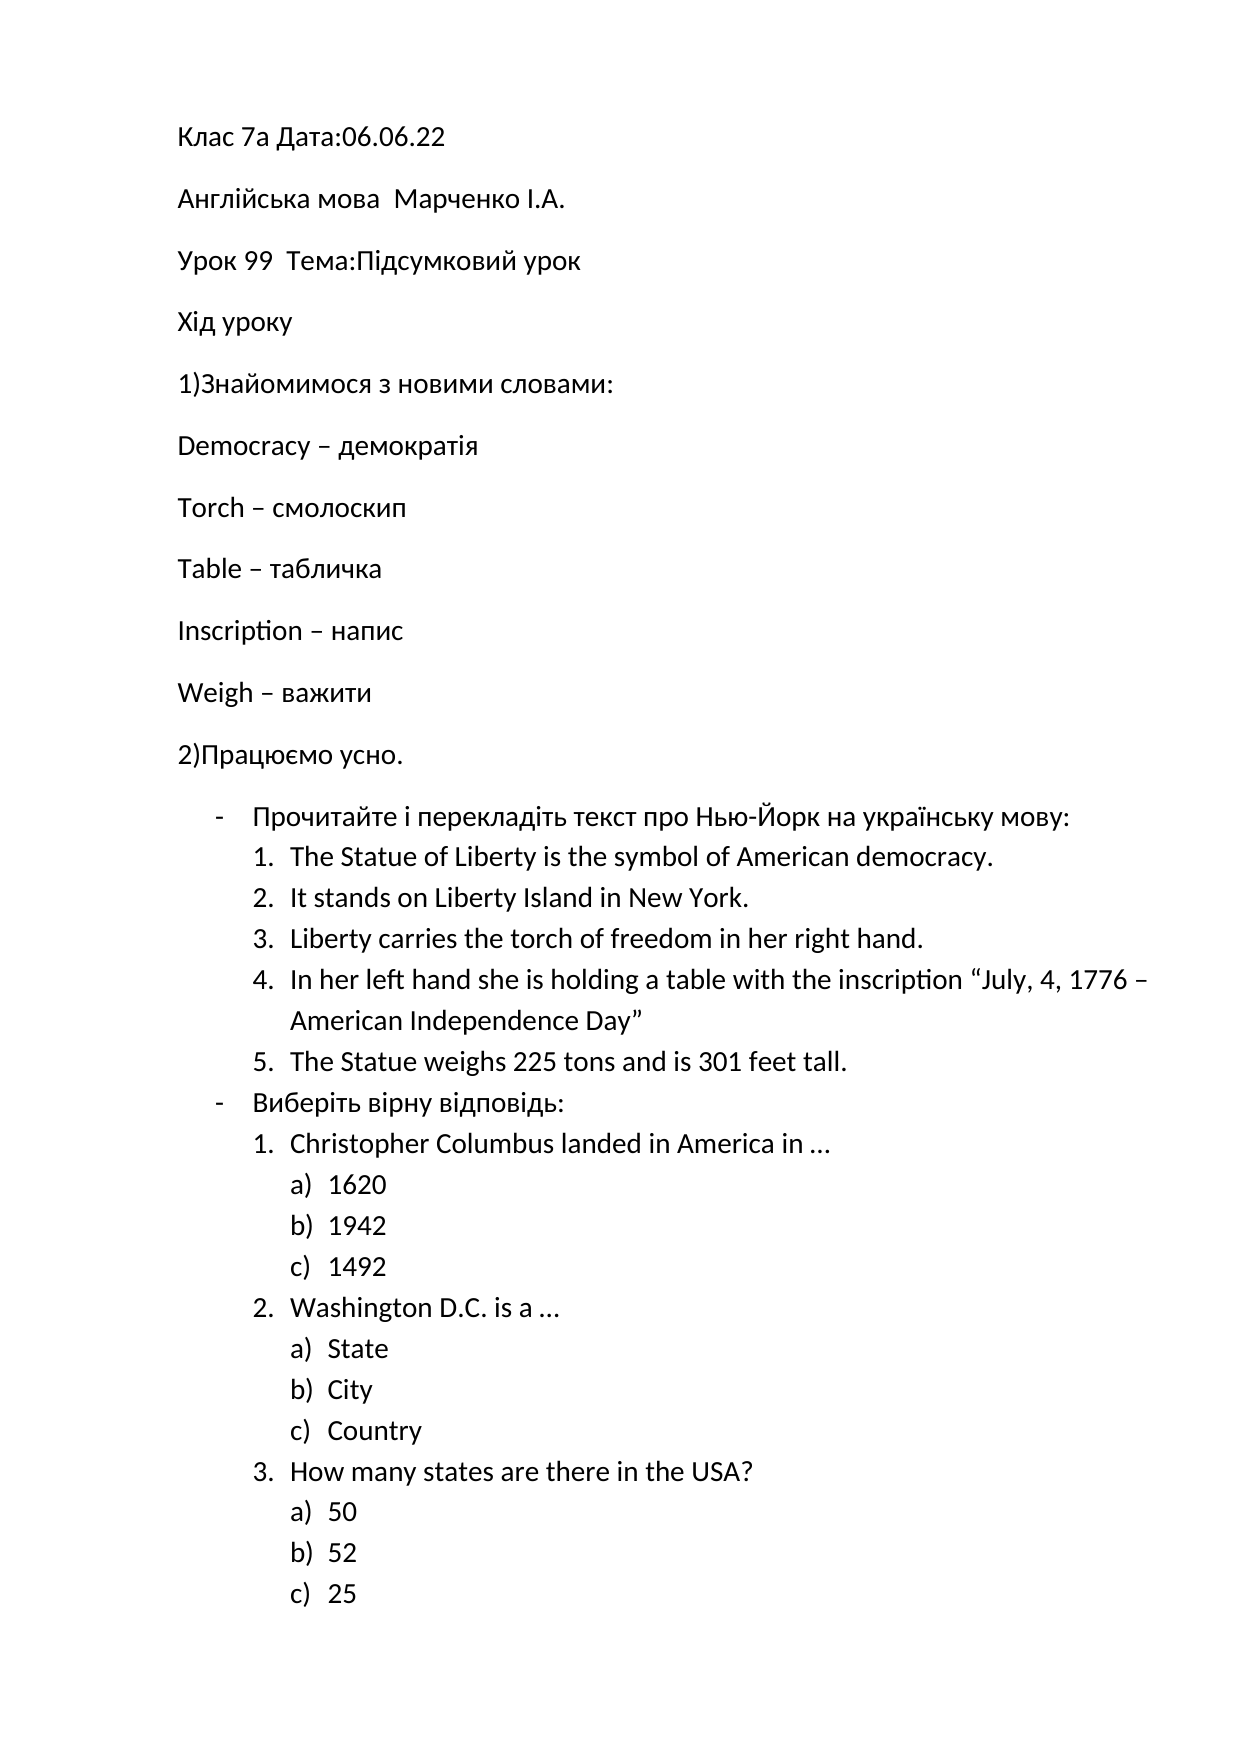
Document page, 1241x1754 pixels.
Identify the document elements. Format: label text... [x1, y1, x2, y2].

list Виберіть вірну відповідь: [215, 1084, 1152, 1120]
text Inscription – напис [177, 612, 1152, 648]
list City [290, 1371, 1152, 1406]
list 1620 [290, 1166, 1152, 1202]
list The Statue weighs 225 tons and is 301 feet tall. [252, 1043, 1152, 1079]
list Liberty carries the torch of freedom in her right hand. [252, 920, 1152, 956]
text Torch – смолоскип [177, 489, 1152, 524]
text 1)Знайомимося з новими словами: [177, 365, 1152, 401]
list 1492 [290, 1248, 1152, 1283]
text Урок 99 Тема:Підсумковий урок [177, 242, 1152, 277]
text Table – табличка [177, 551, 1152, 586]
text Англійська мова Марченко І.А. [177, 180, 1152, 216]
text Democracy – демократія [177, 427, 1152, 463]
list 50 [290, 1493, 1152, 1529]
text Weigh – важити [177, 674, 1152, 710]
text Хід уроку [177, 303, 1152, 339]
list 52 [290, 1534, 1152, 1570]
list 1942 [290, 1207, 1152, 1243]
text Клас 7а Дата:06.06.22 [177, 118, 1152, 154]
list It stands on Liberty Island in New York. [252, 879, 1152, 915]
list How many states are there in the USA? [252, 1453, 1152, 1488]
text 2)Працюємо усно. [177, 736, 1152, 771]
list State [290, 1330, 1152, 1365]
list 25 [290, 1575, 1152, 1611]
list Christopher Columbus landed in America in … [252, 1125, 1152, 1161]
list In her left hand she is holding a table with the inscription “July, 4, 1776 – American Independence Day” [252, 961, 1152, 1038]
list Country [290, 1412, 1152, 1447]
list The Statue of Liberty is the symbol of American democracy. [252, 838, 1152, 874]
list Прочитайте і перекладіть текст про Нью-Йорк на українську мову: [215, 798, 1152, 833]
list Washington D.C. is a … [252, 1289, 1152, 1324]
